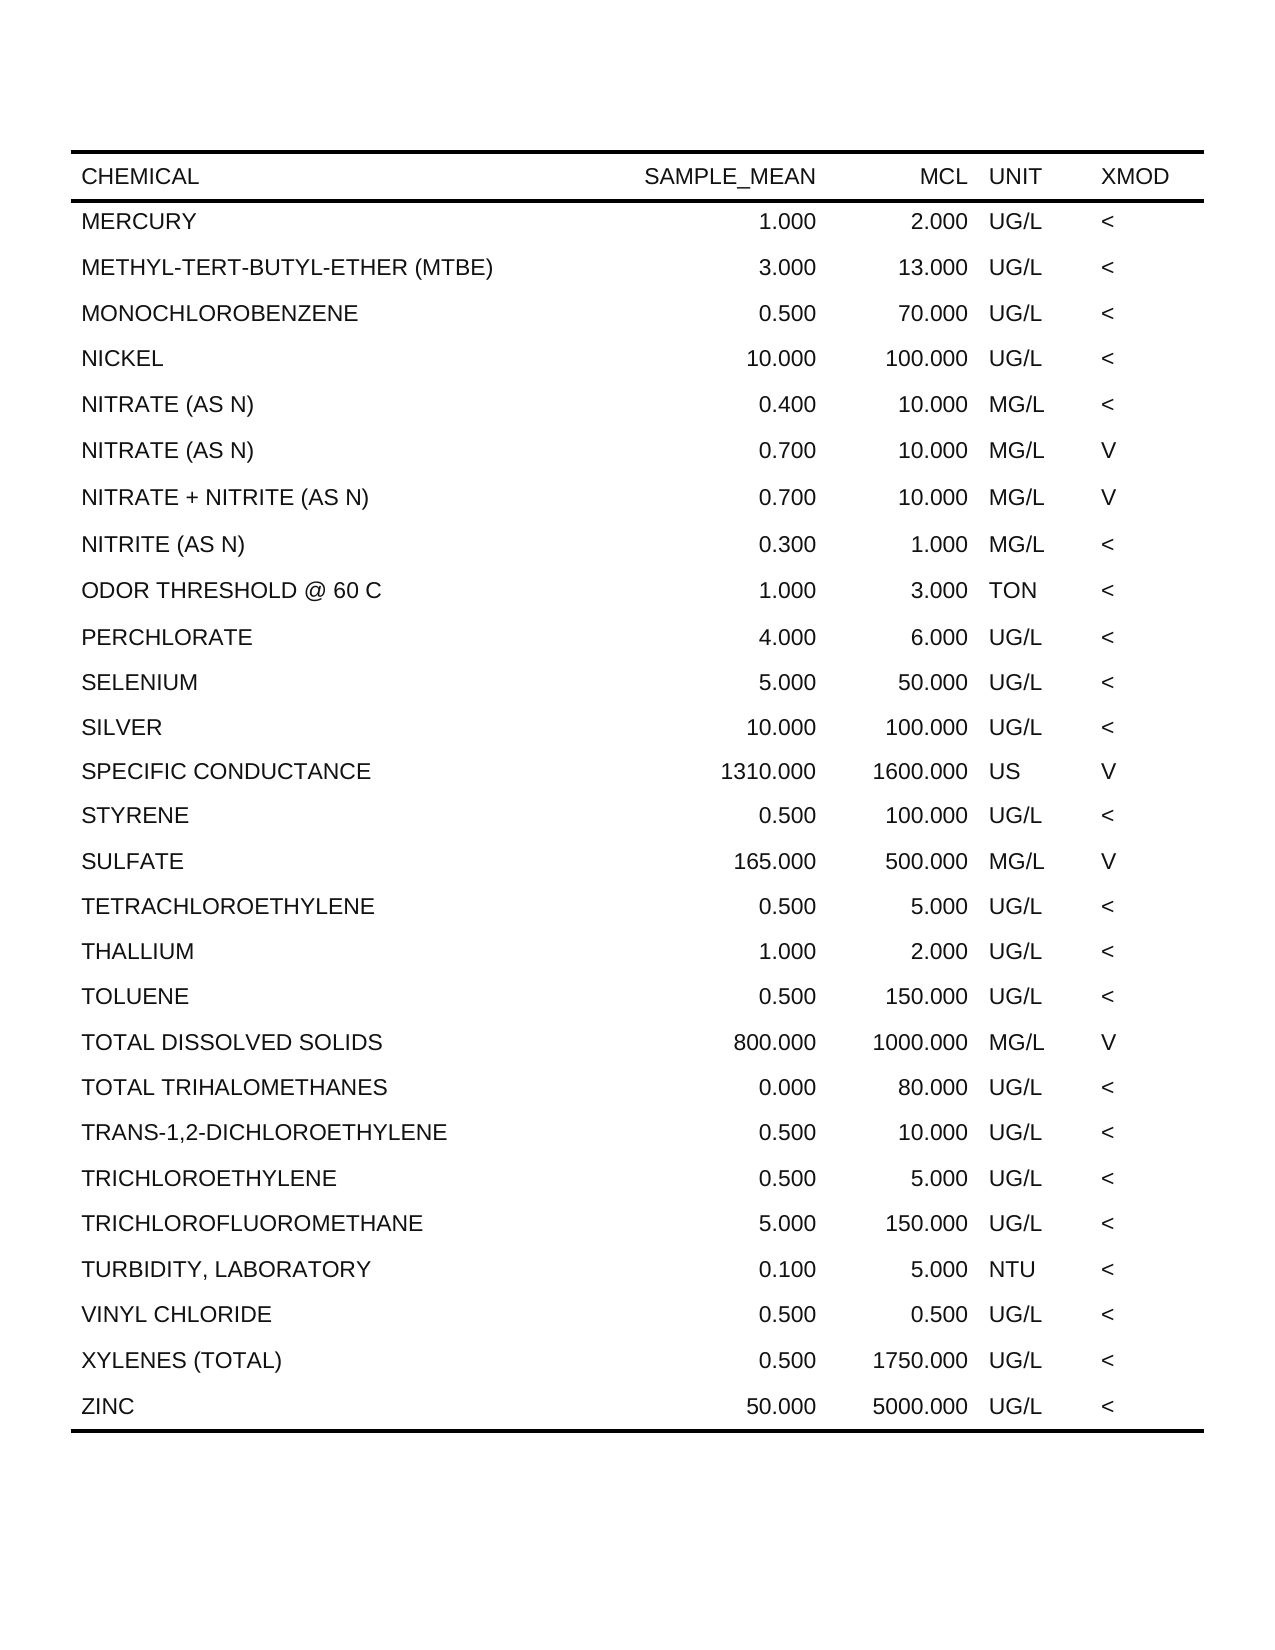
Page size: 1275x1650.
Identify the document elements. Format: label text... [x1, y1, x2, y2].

table_cell 5.000 [614, 1201, 826, 1246]
table_cell MONOCHLOROBENZENE [71, 290, 614, 336]
table_cell TURBIDITY, LABORATORY [71, 1246, 614, 1292]
table_cell NTU [978, 1246, 1090, 1292]
table_cell PERCHLORATE [71, 614, 614, 659]
table_cell 500.000 [826, 838, 978, 883]
table_cell 0.700 [614, 474, 826, 520]
table_cell US [978, 750, 1090, 793]
table_cell SPECIFIC CONDUCTANCE [71, 750, 614, 793]
table_cell UG/L [978, 1337, 1090, 1383]
table_cell UG/L [978, 1155, 1090, 1201]
table_header XMOD [1090, 154, 1204, 198]
table_cell SELENIUM [71, 659, 614, 704]
table_cell UG/L [978, 705, 1090, 750]
table_cell 3.000 [614, 244, 826, 290]
table_cell MG/L [978, 838, 1090, 883]
table_cell 0.500 [614, 1337, 826, 1383]
table_cell 150.000 [826, 974, 978, 1019]
table_cell < [1090, 614, 1204, 659]
table_cell < [1090, 381, 1204, 427]
table_cell NICKEL [71, 336, 614, 381]
table_cell < [1090, 1201, 1204, 1246]
table_cell 1.000 [826, 520, 978, 567]
table_cell < [1090, 520, 1204, 567]
table_cell UG/L [978, 884, 1090, 929]
table_cell 0.000 [614, 1064, 826, 1109]
table_cell NITRITE (AS N) [71, 520, 614, 567]
table_cell < [1090, 1292, 1204, 1337]
table_cell 5000.000 [826, 1384, 978, 1429]
table_cell 10.000 [826, 381, 978, 427]
table_cell V [1090, 1019, 1204, 1064]
table_cell TOTAL DISSOLVED SOLIDS [71, 1019, 614, 1064]
table_cell < [1090, 974, 1204, 1019]
table_cell TRICHLOROFLUOROMETHANE [71, 1201, 614, 1246]
table_cell 2.000 [826, 929, 978, 974]
table_cell MERCURY [71, 203, 614, 244]
table_cell < [1090, 1337, 1204, 1383]
table_cell MG/L [978, 427, 1090, 474]
table_cell UG/L [978, 203, 1090, 244]
table_cell 0.500 [614, 1110, 826, 1155]
table_cell 0.400 [614, 381, 826, 427]
table_cell TOLUENE [71, 974, 614, 1019]
table_cell 100.000 [826, 336, 978, 381]
table_cell METHYL-TERT-BUTYL-ETHER (MTBE) [71, 244, 614, 290]
table_cell UG/L [978, 659, 1090, 704]
table_cell < [1090, 659, 1204, 704]
table_cell TRICHLOROETHYLENE [71, 1155, 614, 1201]
table_cell ZINC [71, 1384, 614, 1429]
table_cell 6.000 [826, 614, 978, 659]
table_cell VINYL CHLORIDE [71, 1292, 614, 1337]
table_header CHEMICAL [71, 154, 614, 198]
table_cell < [1090, 884, 1204, 929]
table_cell 165.000 [614, 838, 826, 883]
table_cell 5.000 [826, 1155, 978, 1201]
table_cell 0.500 [614, 884, 826, 929]
table_cell 50.000 [826, 659, 978, 704]
table_cell XYLENES (TOTAL) [71, 1337, 614, 1383]
table_cell TOTAL TRIHALOMETHANES [71, 1064, 614, 1109]
table_cell < [1090, 929, 1204, 974]
table_cell 0.100 [614, 1246, 826, 1292]
table_cell ODOR THRESHOLD @ 60 C [71, 567, 614, 614]
table_cell UG/L [978, 614, 1090, 659]
table_cell 0.500 [614, 1155, 826, 1201]
table_cell MG/L [978, 474, 1090, 520]
table_cell < [1090, 793, 1204, 838]
table_cell 0.300 [614, 520, 826, 567]
table_cell NITRATE (AS N) [71, 381, 614, 427]
table_cell 50.000 [614, 1384, 826, 1429]
table_cell 0.500 [826, 1292, 978, 1337]
table_cell 1000.000 [826, 1019, 978, 1064]
table_header SAMPLE_MEAN [614, 154, 826, 198]
table_cell THALLIUM [71, 929, 614, 974]
table_cell 1.000 [614, 567, 826, 614]
table_cell STYRENE [71, 793, 614, 838]
table_cell UG/L [978, 244, 1090, 290]
table_cell MG/L [978, 1019, 1090, 1064]
table_cell 100.000 [826, 705, 978, 750]
table_cell 13.000 [826, 244, 978, 290]
table_cell < [1090, 705, 1204, 750]
table_cell 1.000 [614, 929, 826, 974]
table_cell < [1090, 567, 1204, 614]
table_cell UG/L [978, 1064, 1090, 1109]
table_cell V [1090, 838, 1204, 883]
table_header UNIT [978, 154, 1090, 198]
table_cell 800.000 [614, 1019, 826, 1064]
table_cell 5.000 [614, 659, 826, 704]
table_cell 10.000 [614, 336, 826, 381]
table_cell 1310.000 [614, 750, 826, 793]
table_cell UG/L [978, 1110, 1090, 1155]
table_cell UG/L [978, 929, 1090, 974]
table_cell UG/L [978, 793, 1090, 838]
table_cell V [1090, 427, 1204, 474]
table_cell UG/L [978, 1384, 1090, 1429]
table_cell 4.000 [614, 614, 826, 659]
table_cell SILVER [71, 705, 614, 750]
table_cell 5.000 [826, 884, 978, 929]
table_cell < [1090, 1384, 1204, 1429]
table_cell < [1090, 1155, 1204, 1201]
table_cell < [1090, 290, 1204, 336]
table_cell 10.000 [826, 474, 978, 520]
table_cell 100.000 [826, 793, 978, 838]
table_cell V [1090, 474, 1204, 520]
table_cell 70.000 [826, 290, 978, 336]
table_cell V [1090, 750, 1204, 793]
table_cell TRANS-1,2-DICHLOROETHYLENE [71, 1110, 614, 1155]
table_cell < [1090, 1110, 1204, 1155]
table_cell < [1090, 1246, 1204, 1292]
table_cell 10.000 [826, 427, 978, 474]
table_cell UG/L [978, 1201, 1090, 1246]
table_cell 0.700 [614, 427, 826, 474]
table_cell NITRATE + NITRITE (AS N) [71, 474, 614, 520]
table_cell 1600.000 [826, 750, 978, 793]
table_cell SULFATE [71, 838, 614, 883]
table_cell 1750.000 [826, 1337, 978, 1383]
table_cell 150.000 [826, 1201, 978, 1246]
table_cell < [1090, 1064, 1204, 1109]
table_cell 0.500 [614, 793, 826, 838]
table_cell 0.500 [614, 290, 826, 336]
table_cell TON [978, 567, 1090, 614]
table_cell < [1090, 203, 1204, 244]
table_cell < [1090, 336, 1204, 381]
table_cell NITRATE (AS N) [71, 427, 614, 474]
table_cell < [1090, 244, 1204, 290]
table_cell 10.000 [826, 1110, 978, 1155]
table_header MCL [826, 154, 978, 198]
table_cell UG/L [978, 290, 1090, 336]
table_cell 0.500 [614, 1292, 826, 1337]
table_cell 0.500 [614, 974, 826, 1019]
table_cell MG/L [978, 381, 1090, 427]
table_cell 2.000 [826, 203, 978, 244]
table_cell 3.000 [826, 567, 978, 614]
table_cell UG/L [978, 336, 1090, 381]
table_cell TETRACHLOROETHYLENE [71, 884, 614, 929]
table_cell 10.000 [614, 705, 826, 750]
table_cell MG/L [978, 520, 1090, 567]
table_cell UG/L [978, 1292, 1090, 1337]
table_cell 80.000 [826, 1064, 978, 1109]
table_cell 5.000 [826, 1246, 978, 1292]
table_cell UG/L [978, 974, 1090, 1019]
table_cell 1.000 [614, 203, 826, 244]
